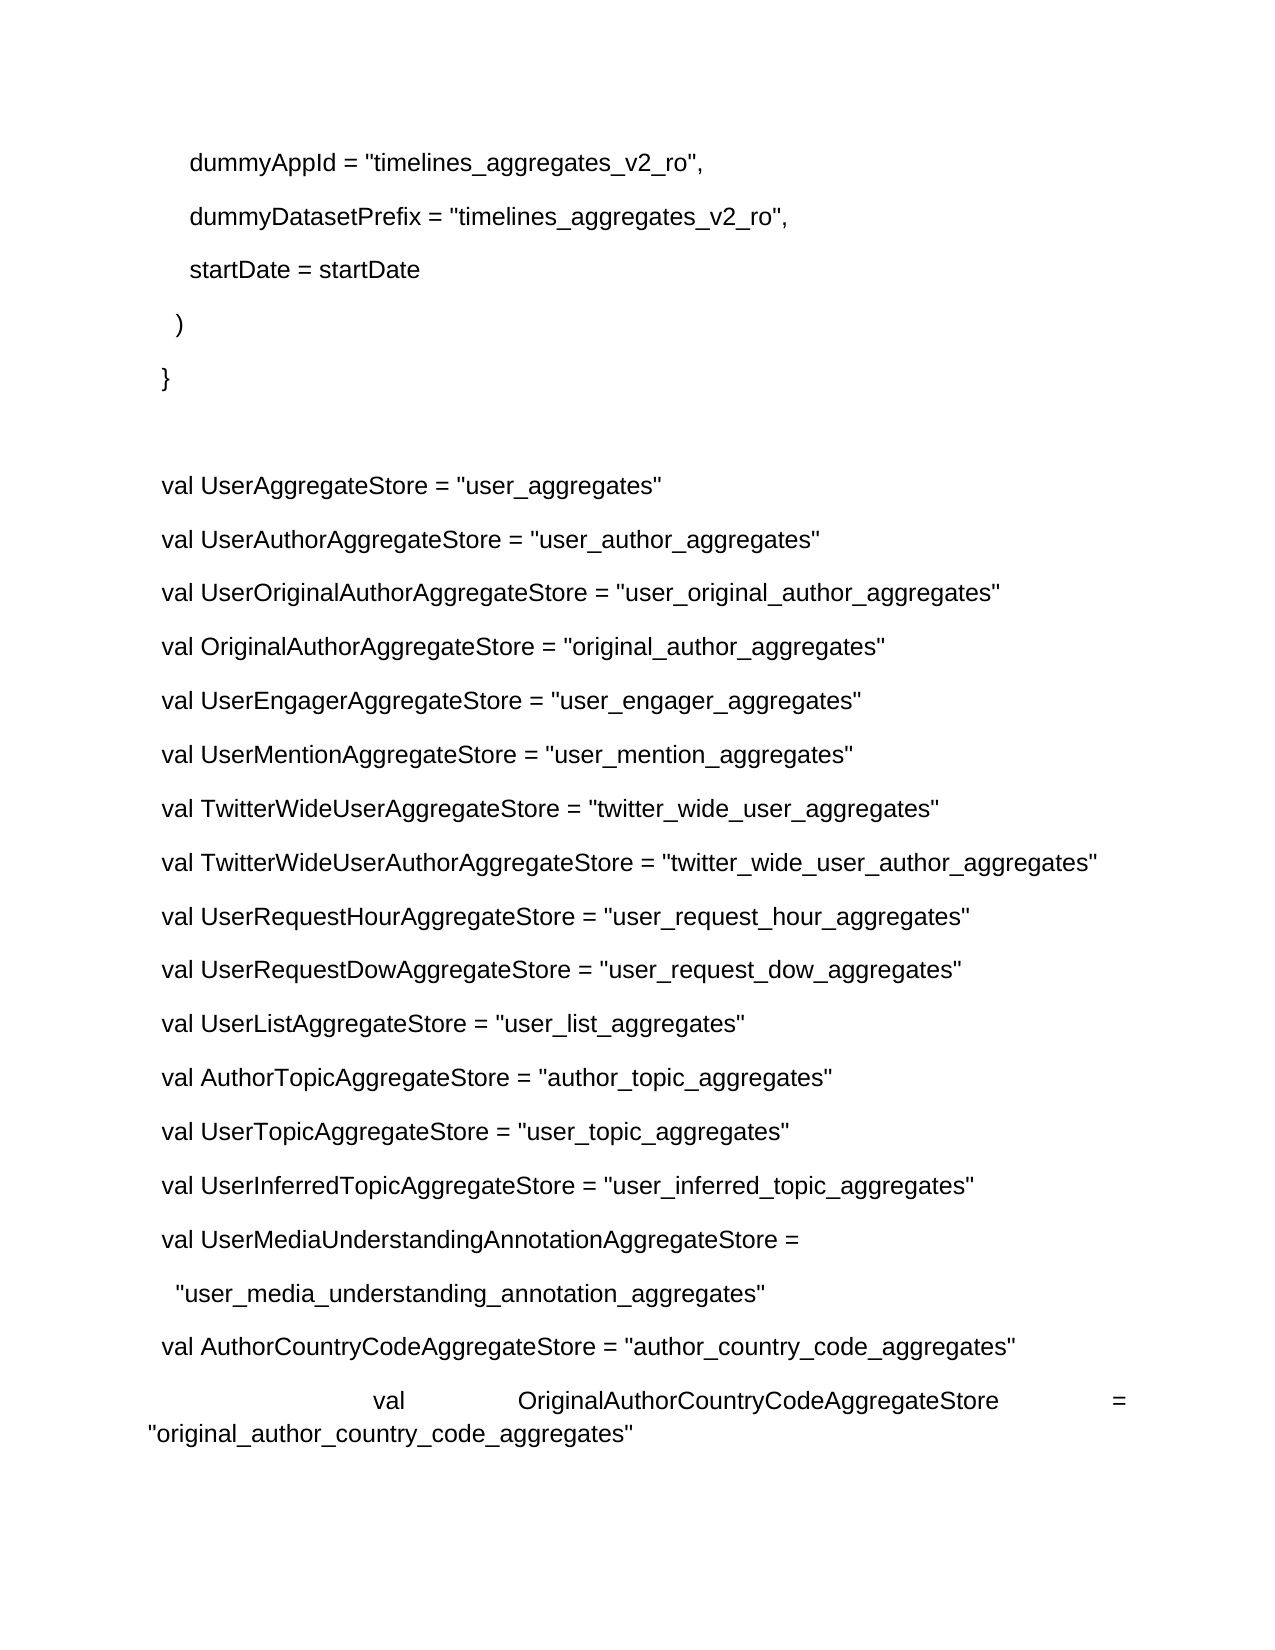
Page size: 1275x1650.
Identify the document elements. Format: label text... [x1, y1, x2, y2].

text } [148, 363, 1127, 392]
text dummyDatasetPrefix = "timelines_aggregates_v2_ro", [148, 201, 1127, 230]
text dummyAppId = "timelines_aggregates_v2_ro", [148, 148, 1127, 176]
text ) [148, 309, 1127, 338]
text val TwitterWideUserAuthorAggregateStore = "twitter_wide_user_author_aggregates" [148, 848, 1127, 876]
text val UserMediaUnderstandingAnnotationAggregateStore = [148, 1225, 1127, 1253]
text val TwitterWideUserAggregateStore = "twitter_wide_user_aggregates" [148, 794, 1127, 823]
text val UserOriginalAuthorAggregateStore = "user_original_author_aggregates" [148, 578, 1127, 607]
text val UserAggregateStore = "user_aggregates" [148, 471, 1127, 499]
text startDate = startDate [148, 255, 1127, 284]
text val UserMentionAggregateStore = "user_mention_aggregates" [148, 740, 1127, 769]
text val UserRequestHourAggregateStore = "user_request_hour_aggregates" [148, 902, 1127, 930]
text val UserRequestDowAggregateStore = "user_request_dow_aggregates" [148, 955, 1127, 984]
text val UserEngagerAggregateStore = "user_engager_aggregates" [148, 686, 1127, 715]
text val AuthorCountryCodeAggregateStore = "author_country_code_aggregates" [148, 1332, 1127, 1361]
text val UserListAggregateStore = "user_list_aggregates" [148, 1009, 1127, 1038]
text val OriginalAuthorCountryCodeAggregateStore = "original_author_country_code_aggregates" [148, 1386, 1127, 1448]
text val UserTopicAggregateStore = "user_topic_aggregates" [148, 1117, 1127, 1146]
text val UserAuthorAggregateStore = "user_author_aggregates" [148, 524, 1127, 553]
text val OriginalAuthorAggregateStore = "original_author_aggregates" [148, 632, 1127, 661]
text val UserInferredTopicAggregateStore = "user_inferred_topic_aggregates" [148, 1171, 1127, 1199]
text "user_media_understanding_annotation_aggregates" [148, 1278, 1127, 1307]
text val AuthorTopicAggregateStore = "author_topic_aggregates" [148, 1063, 1127, 1092]
